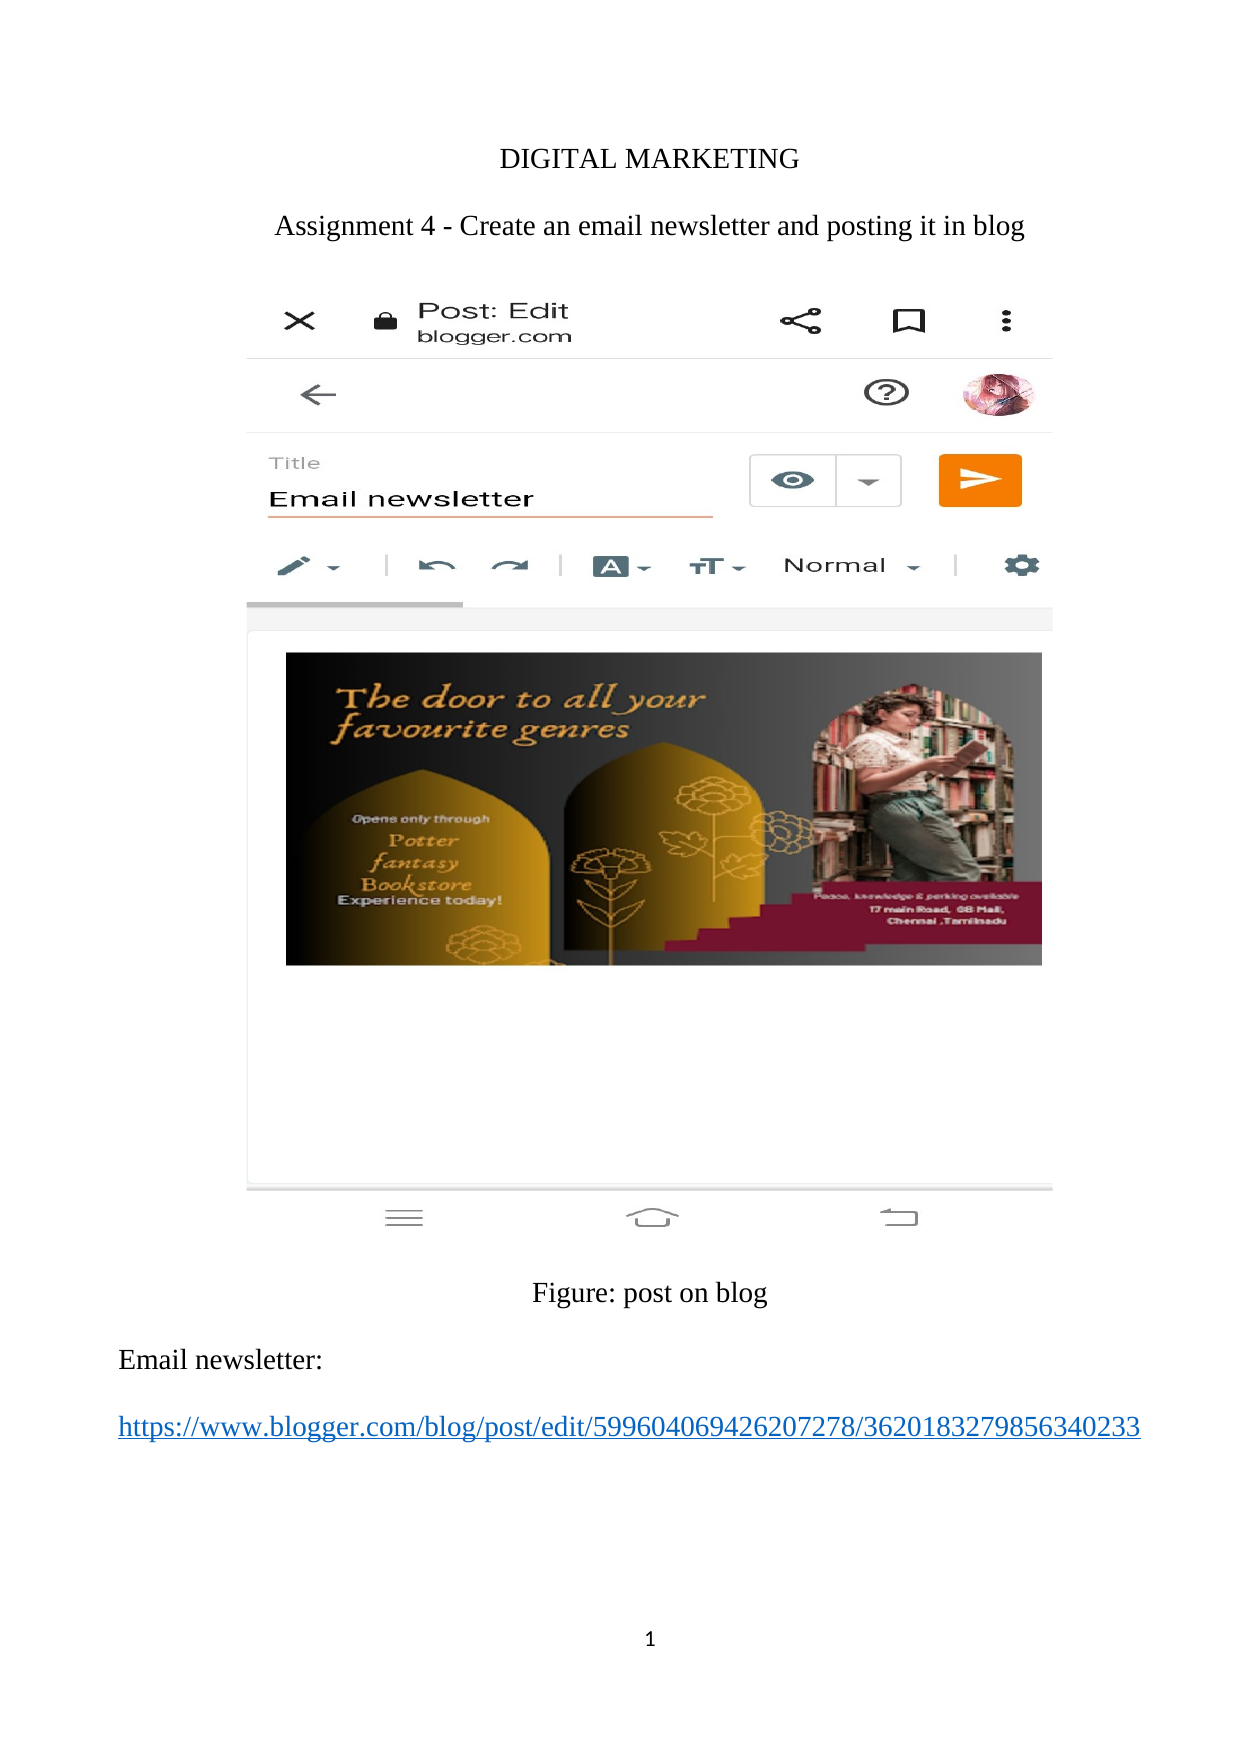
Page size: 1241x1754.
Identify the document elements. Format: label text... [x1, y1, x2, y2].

text Assignment 4 - Create an email newsletter and posting it in blog [118, 208, 1181, 242]
text Figure: post on blog [118, 1275, 1181, 1308]
text DIGITAL MARKETING [118, 141, 1181, 175]
text Email newsletter: [118, 1342, 1181, 1375]
picture [246, 275, 1053, 1245]
text https://www.blogger.com/blog/post/edit/599604069426207278/3620183279856340233 [118, 1409, 1181, 1442]
